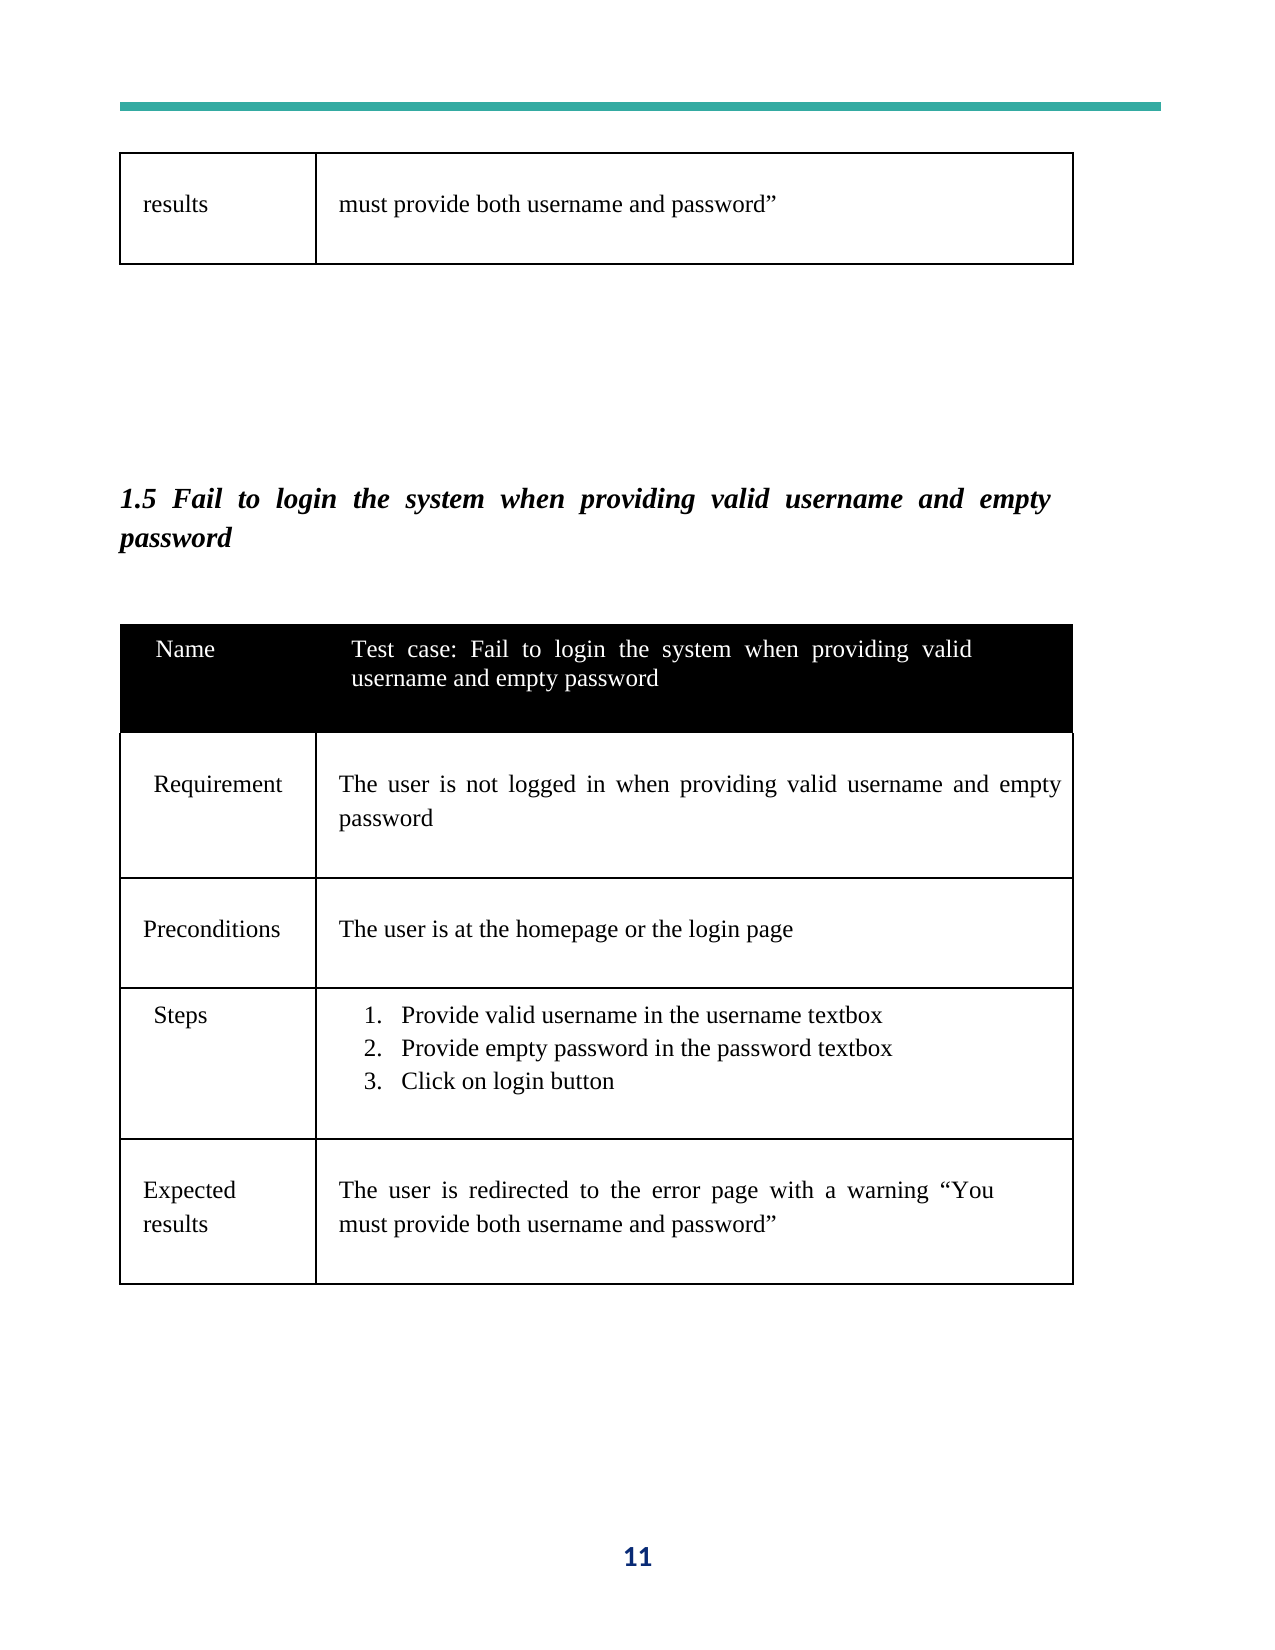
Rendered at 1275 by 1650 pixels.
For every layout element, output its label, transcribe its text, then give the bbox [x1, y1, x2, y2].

table_cell Preconditions [121, 879, 315, 987]
table_cell The user is redirected to the error page with a warning “You must provide both username and password” [317, 1140, 1072, 1283]
table_cell The user is not logged in when providing valid username and empty password [317, 733, 1072, 877]
table_cell Expected results [121, 1140, 315, 1283]
table_header Name [120, 624, 316, 733]
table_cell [317, 154, 1072, 262]
subtitle 1.5 Fail to login the system when providing valid username and empty password [120, 481, 1055, 553]
table_cell Provide valid username in the username textbox Provide empty password in the password textbox Click on login button [317, 989, 1072, 1137]
table_cell Steps [121, 989, 315, 1137]
table_cell Expected results [121, 154, 315, 262]
table_cell The user is at the homepage or the login page [317, 879, 1072, 987]
table_cell Requirement [121, 733, 315, 877]
table_header Test case: Fail to login the system when providing valid username and empty password [316, 624, 1073, 733]
